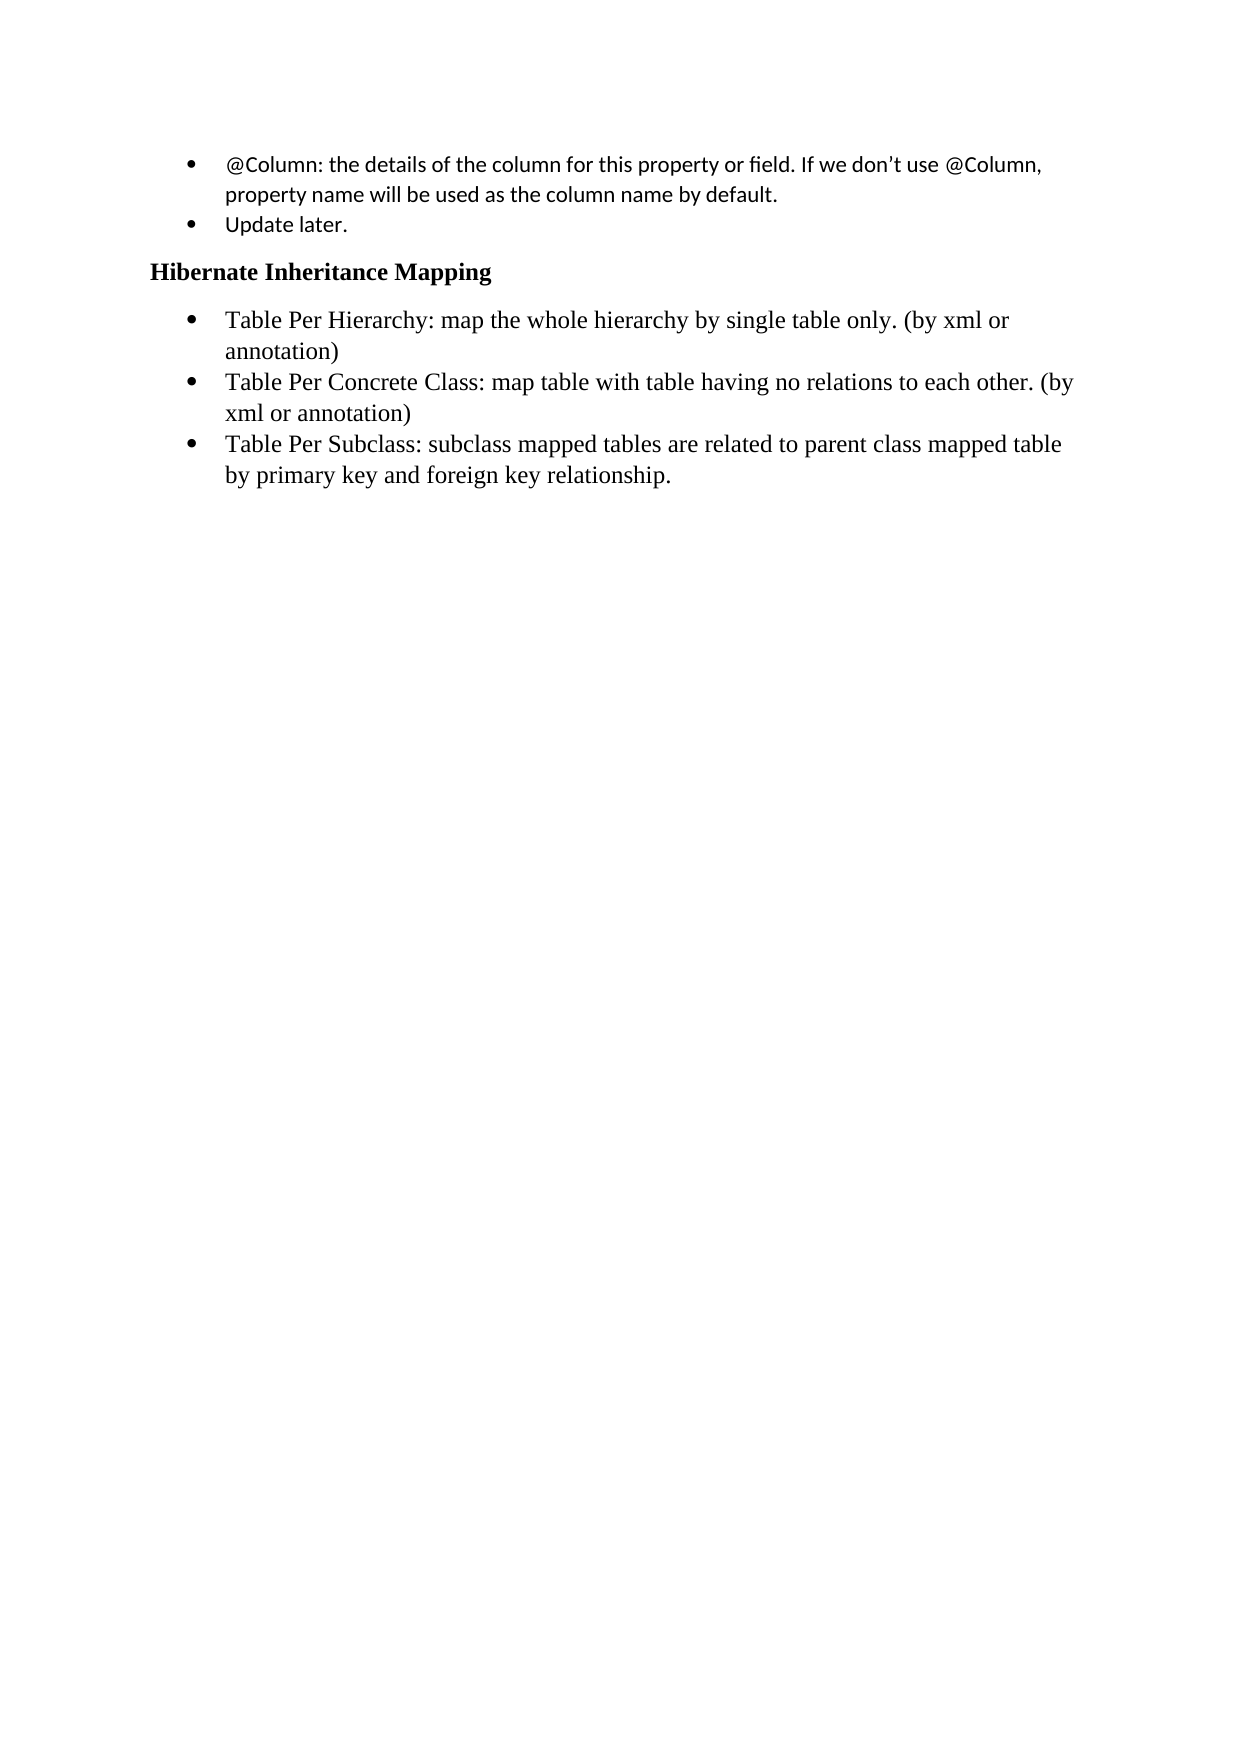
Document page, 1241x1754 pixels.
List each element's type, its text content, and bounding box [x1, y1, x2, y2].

list Table Per Concrete Class: map table with table having no relations to each other. (by xml or annotation) [187, 367, 1090, 427]
list Update later. [187, 210, 1090, 238]
list Table Per Subclass: subclass mapped tables are related to parent class mapped table by primary key and foreign key relationship. [187, 429, 1090, 489]
list @Column: the details of the column for this property or field. If we don’t use @Column, property name will be used as the column name by default. [187, 150, 1090, 208]
list Table Per Hierarchy: map the whole hierarchy by single table only. (by xml or annotation) [187, 305, 1090, 365]
text Hibernate Inheritance Mapping [150, 257, 1090, 286]
